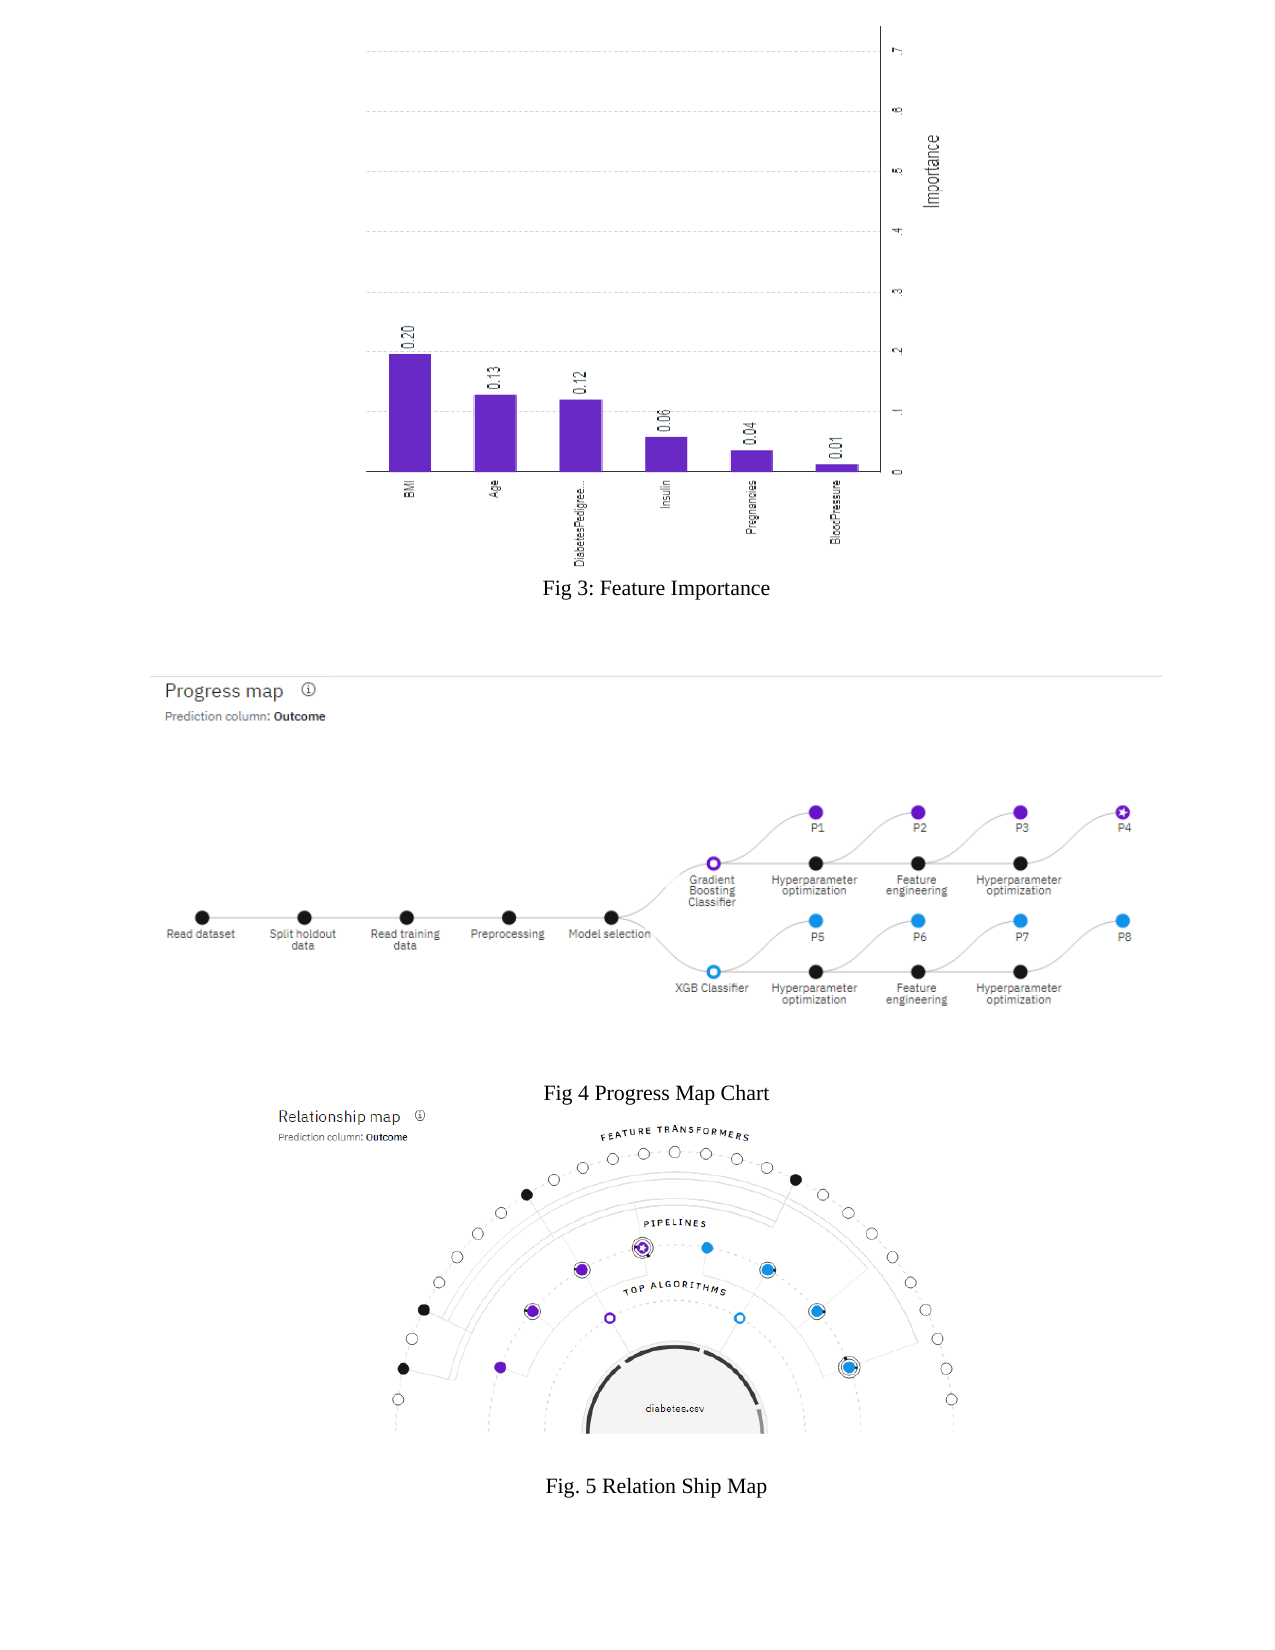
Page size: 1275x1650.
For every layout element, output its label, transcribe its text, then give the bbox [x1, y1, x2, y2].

picture [354, 26, 959, 575]
picture [150, 675, 1163, 1080]
text Fig 4 Progress Map Chart [150, 1080, 1162, 1105]
picture [272, 1105, 1040, 1474]
text Fig. 5 Relation Ship Map [150, 1473, 1162, 1498]
text Fig 3: Feature Importance [150, 574, 1162, 600]
